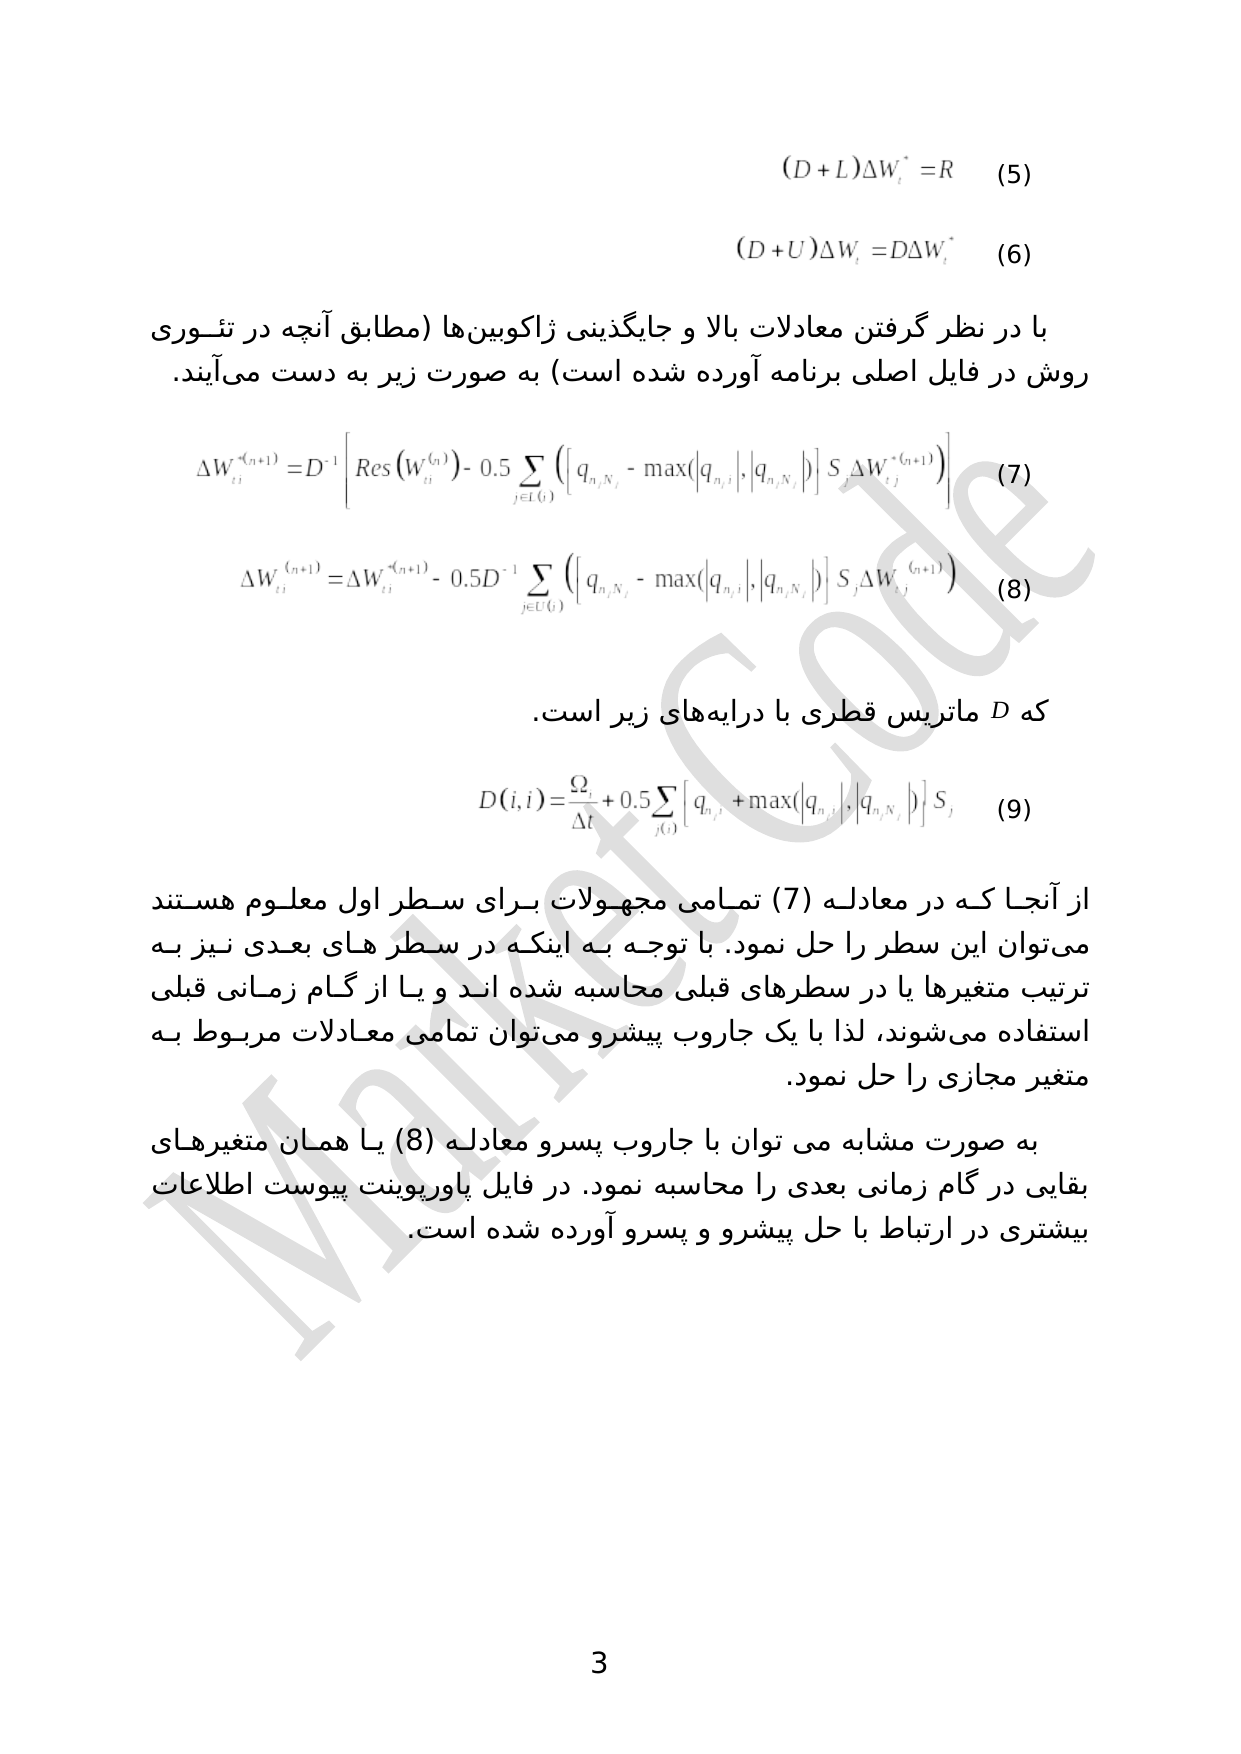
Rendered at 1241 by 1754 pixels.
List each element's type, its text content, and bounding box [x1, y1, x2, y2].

text به صورت مشابه می توان با جاروب پسرو معادله (8) یا همان متغیرهای بقایی در گام زمانی بعدی را محاسبه نمود. در فایل پاورپوینت پیوست اطلاعات بیشتری در ارتباط با حل پیشرو و پسرو آورده شده است. [150, 1123, 1090, 1246]
text با در نظر گرفتن معادلات بالا و جایگذینی ژاکوبین‌ها (مطابق آنچه در تئوری روش در فایل اصلی برنامه آورده شده است) به صورت زیر به دست می‌آیند. [150, 311, 1090, 389]
text که ماتریس قطری با درایه‌های زیر است. [150, 694, 1090, 728]
text از آنجا که در معادله (7) تمامی مجهولات برای سطر اول معلوم هستند می‌توان این سطر را حل نمود. با توجه به اینکه در سطر های بعدی نیز به ترتیب متغیرها یا در سطرهای قبلی محاسبه شده اند و یا از گام زمانی قبلی استفاده می‌شوند، لذا با یک جاروب پیشرو می‌توان تمامی معادلات مربوط به متغیر مجازی را حل نمود. [150, 882, 1090, 1093]
